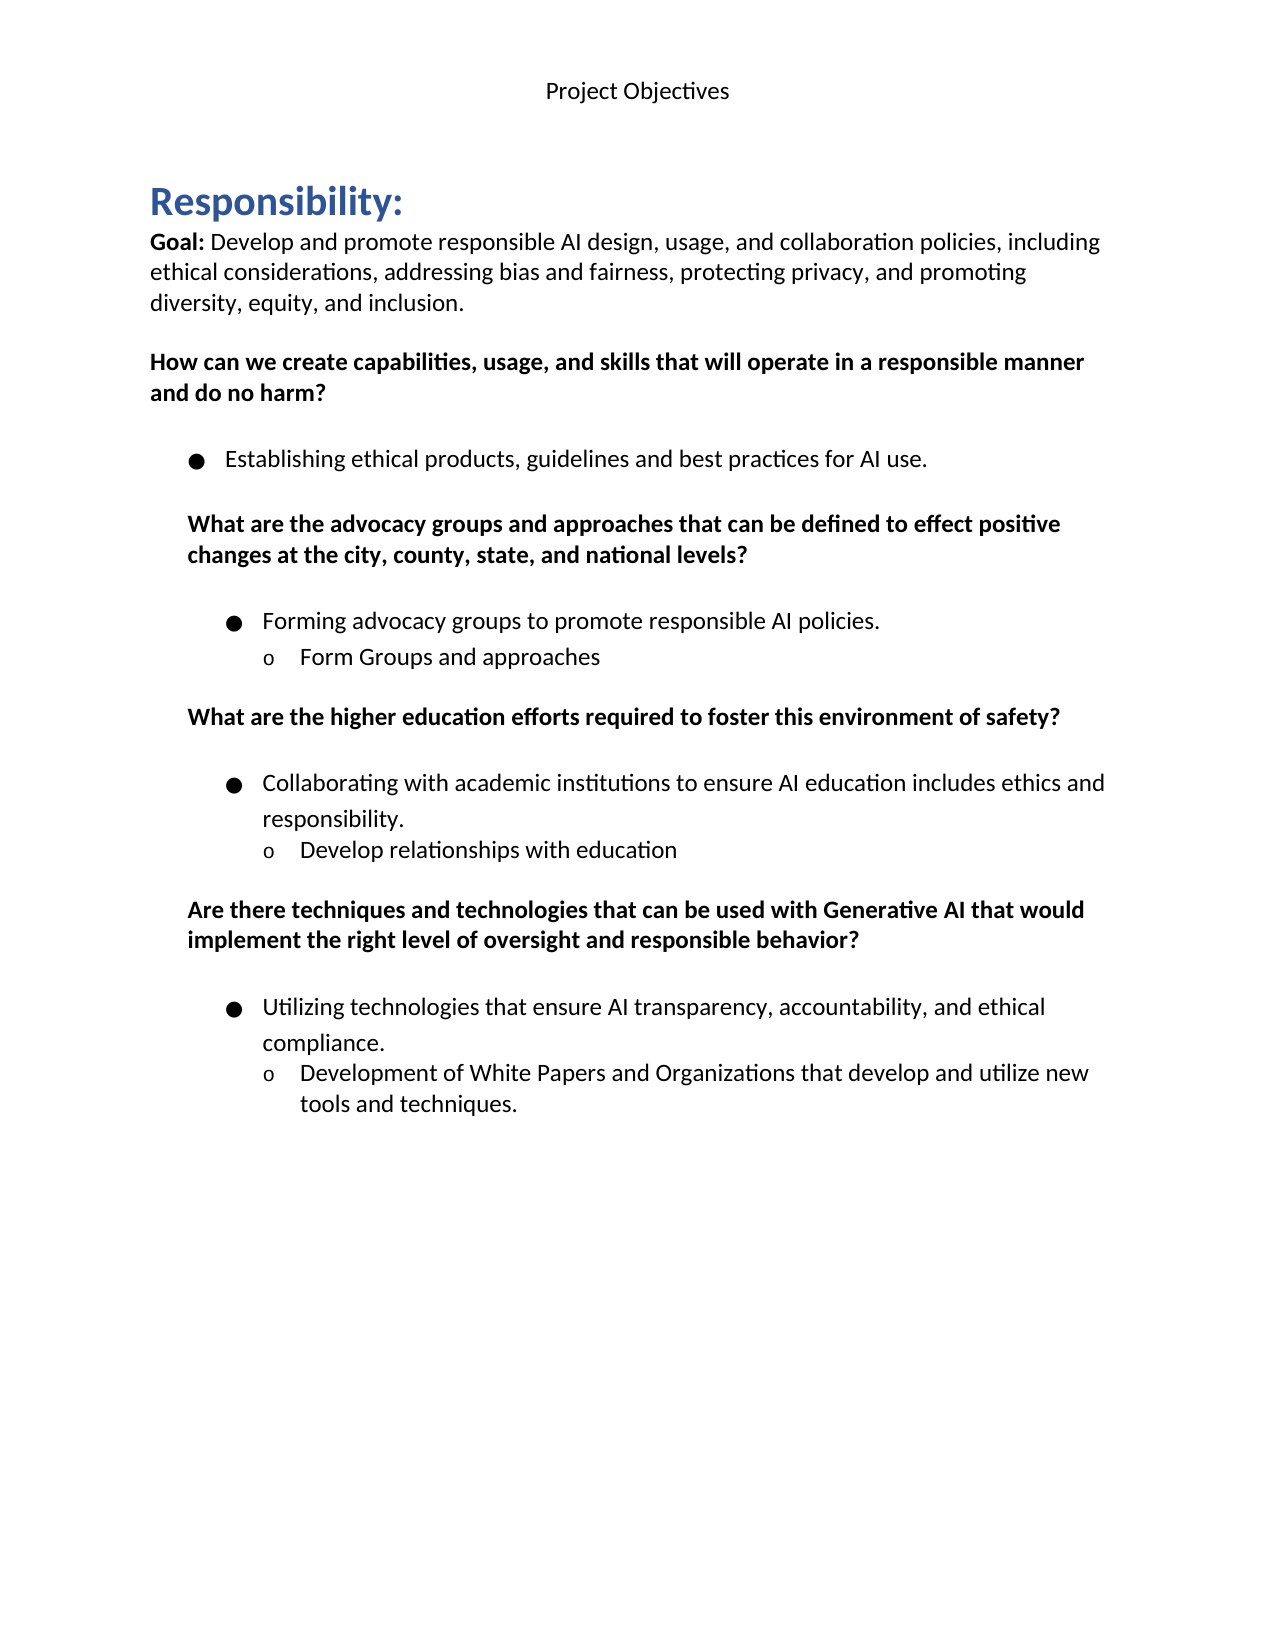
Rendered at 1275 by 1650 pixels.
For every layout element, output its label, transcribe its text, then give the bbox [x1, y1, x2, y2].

text What are the advocacy groups and approaches that can be defined to effect positive changes at the city, county, state, and national levels? [187, 509, 1125, 570]
list Establishing ethical products, guidelines and best practices for AI use. [187, 437, 1125, 479]
list Utilizing technologies that ensure AI transparency, accountability, and ethical compliance. [225, 984, 1125, 1057]
text Goal: Develop and promote responsible AI design, usage, and collaboration policies, including ethical considerations, addressing bias and fairness, protecting privacy, and promoting diversity, equity, and inclusion. [150, 226, 1125, 317]
list Develop relationships with education [262, 834, 1125, 865]
list Collaborating with academic institutions to ensure AI education includes ethics and responsibility. [225, 761, 1125, 834]
text Are there techniques and technologies that can be used with Generative AI that would implement the right level of oversight and responsible behavior? [187, 894, 1125, 955]
subtitle Responsibility: [150, 175, 1125, 226]
list Development of White Papers and Organizations that develop and utilize new tools and techniques. [262, 1057, 1125, 1118]
list Forming advocacy groups to promote responsible AI policies. [225, 599, 1125, 642]
text How can we create capabilities, usage, and skills that will operate in a responsible manner and do no harm? [150, 347, 1125, 408]
list Form Groups and approaches [262, 642, 1125, 672]
text What are the higher education efforts required to foster this environment of safety? [187, 701, 1125, 732]
